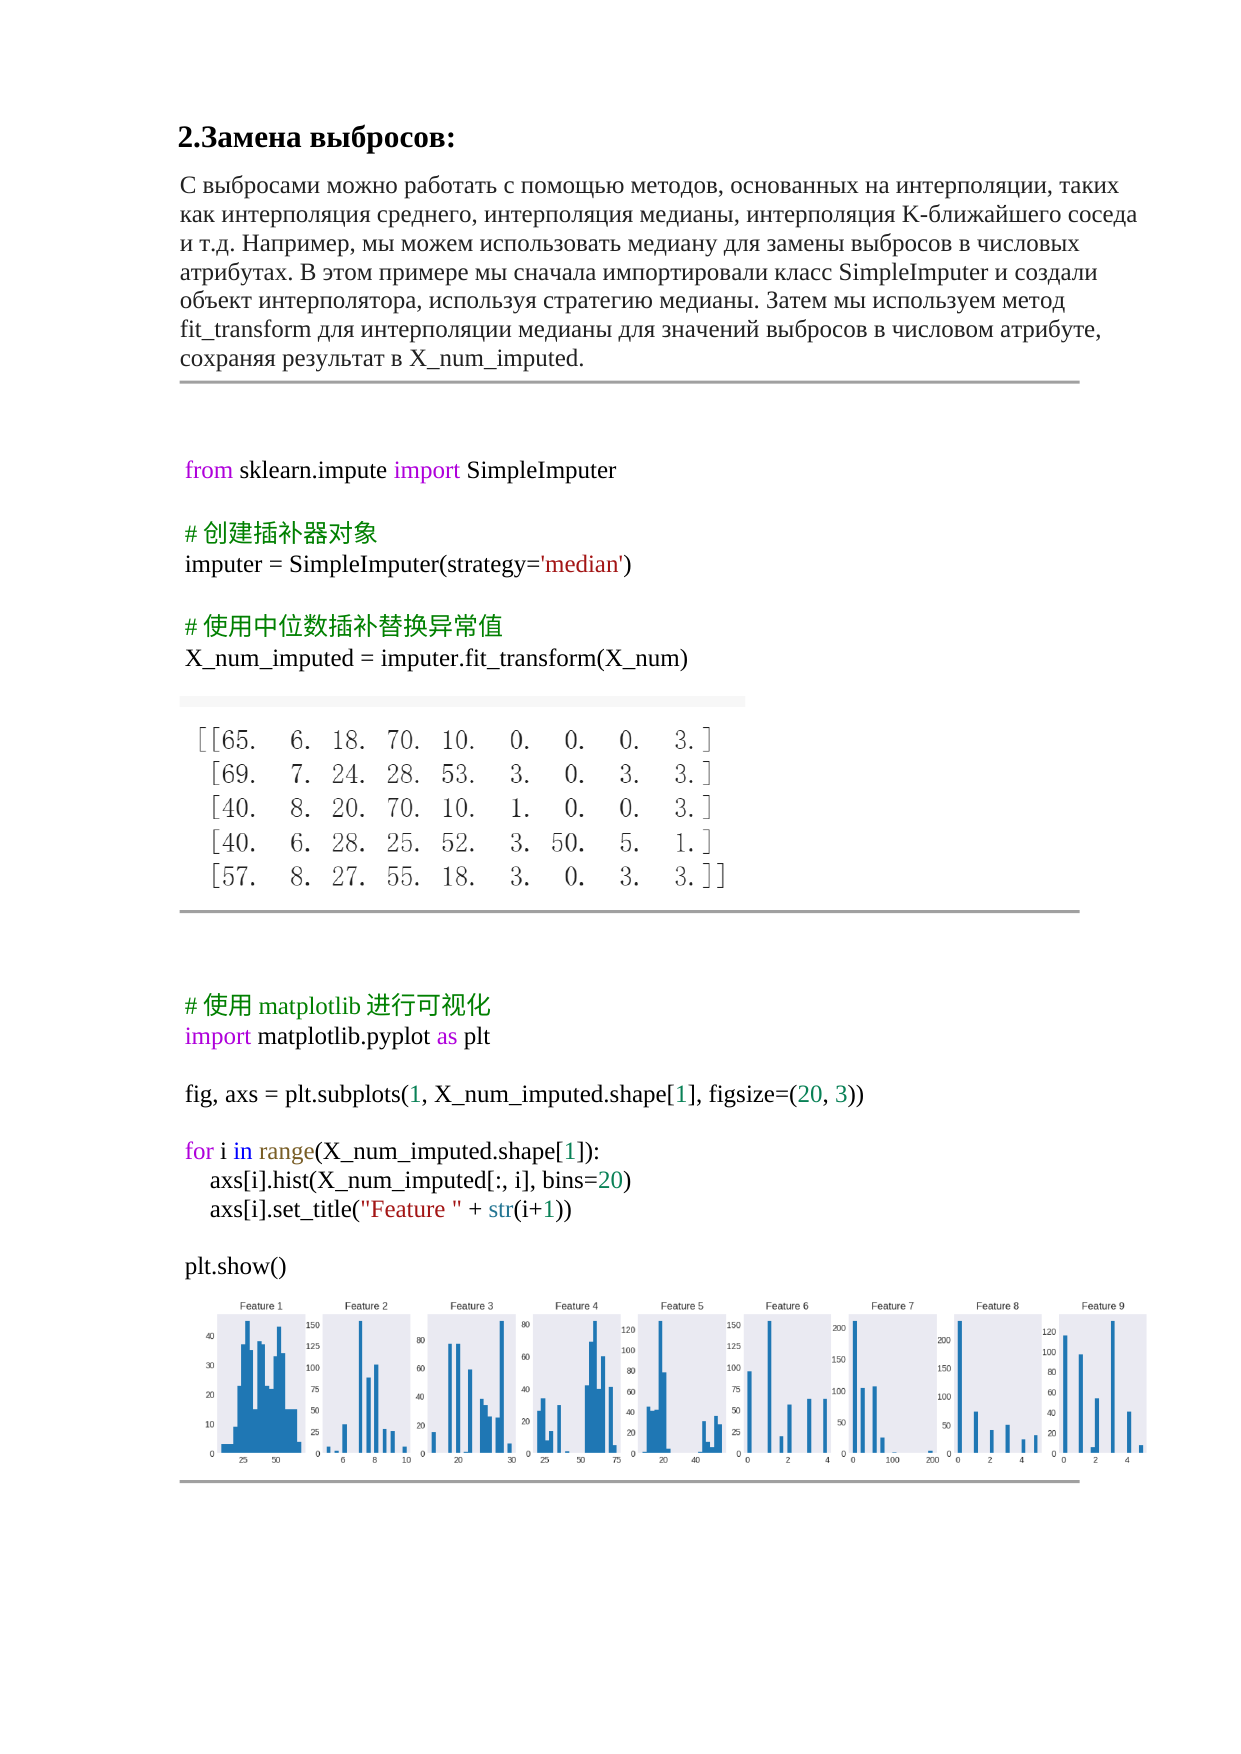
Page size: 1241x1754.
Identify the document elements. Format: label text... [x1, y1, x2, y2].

picture [179, 696, 746, 910]
text С выбросами можно работать с помощью методов, основанных на интерполяции, таких как интерполяция среднего, интерполяция медианы, интерполяция K-ближайшего соседа и т.д. Например, мы можем использовать медиану для замены выбросов в числовых атрибутах. В этом примере мы сначала импортировали класс SimpleImputer и создали объект интерполятора, используя стратегию медианы. Затем мы используем метод fit_transform для интерполяции медианы для значений выбросов в числовом атрибуте, сохраняя результат в X_num_imputed. [179, 171, 1152, 372]
subtitle 2.Замена выбросов: [177, 118, 1152, 154]
text from sklearn.impute import SimpleImputer # 创建插补器对象 imputer = SimpleImputer(strategy='median') # 使用中位数插补替换异常值 X_num_imputed = imputer.fit_transform(X_num) [184, 456, 1145, 672]
text # 使用matplotlib进行可视化 import matplotlib.pyplot as plt fig, axs = plt.subplots(1, X_num_imputed.shape[1], figsize=(20, 3)) for i in range(X_num_imputed.shape[1]): axs[i].hist(X_num_imputed[:, i], bins=20) axs[i].set_title("Feature " + str(i+1)) plt.show() [184, 985, 1145, 1280]
picture [184, 1293, 1158, 1476]
